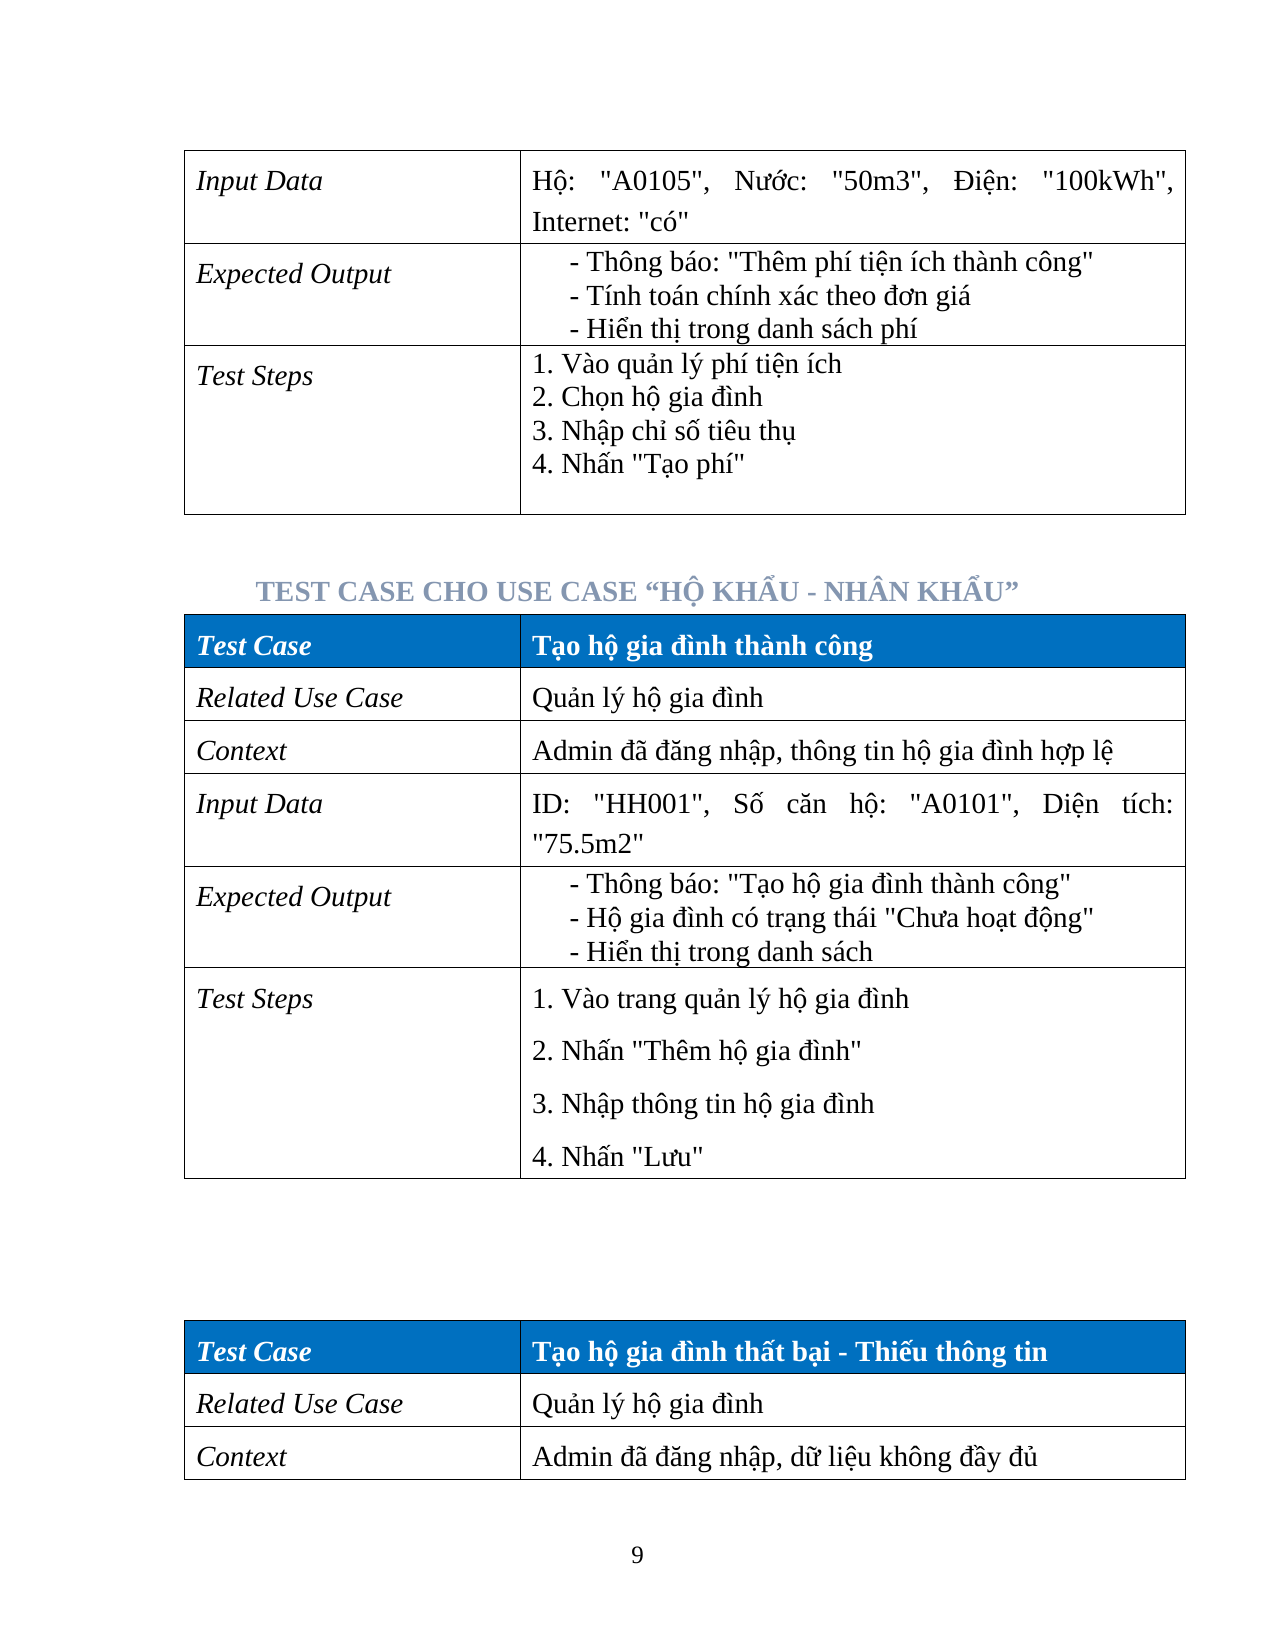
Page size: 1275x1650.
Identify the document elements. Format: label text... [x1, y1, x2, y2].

table_header Tạo hộ gia đình thất bại - Thiếu thông tin [521, 1321, 1185, 1373]
table_cell Related Use Case [185, 1374, 520, 1426]
table_cell 1. Vào quản lý phí tiện ích 2. Chọn hộ gia đình 3. Nhập chỉ số tiêu thụ 4. Nhấn "Tạo phí" [521, 346, 1185, 513]
table_cell ID: "HH001", Số căn hộ: "A0101", Diện tích: "75.5m2" [521, 774, 1185, 866]
table_cell Admin đã đăng nhập, thông tin hộ gia đình hợp lệ [521, 721, 1185, 773]
table_cell 1. Vào trang quản lý hộ gia đình 2. Nhấn "Thêm hộ gia đình" 3. Nhập thông tin hộ gia đình 4. Nhấn "Lưu" [521, 968, 1185, 1178]
table_cell Test Steps [185, 346, 520, 513]
table_cell Admin đã đăng nhập, dữ liệu không đầy đủ [521, 1427, 1185, 1479]
table_header Test Case [185, 615, 520, 667]
table_cell Input Data [185, 151, 520, 243]
table_cell Context [185, 1427, 520, 1479]
table_header Tạo hộ gia đình thành công [521, 615, 1185, 667]
table_cell Expected Output [185, 867, 520, 967]
table_cell Context [185, 721, 520, 773]
table_cell - Thông báo: "Tạo hộ gia đình thành công" - Hộ gia đình có trạng thái "Chưa hoạt động" - Hiển thị trong danh sách [521, 867, 1185, 967]
table_cell Quản lý hộ gia đình [521, 668, 1185, 720]
table_header Test Case [185, 1321, 520, 1373]
table_cell Expected Output [185, 244, 520, 345]
table_cell Hộ: "A0105", Nước: "50m3", Điện: "100kWh", Internet: "có" [521, 151, 1185, 243]
table_cell Quản lý hộ gia đình [521, 1374, 1185, 1426]
table_cell - Thông báo: "Thêm phí tiện ích thành công" - Tính toán chính xác theo đơn giá - Hiển thị trong danh sách phí [521, 244, 1185, 345]
table_cell Related Use Case [185, 668, 520, 720]
table_cell Input Data [185, 774, 520, 866]
text TEST CASE CHO USE CASE “HỘ KHẨU - NHÂN KHẨU” [187, 574, 1087, 607]
table_cell Test Steps [185, 968, 520, 1178]
